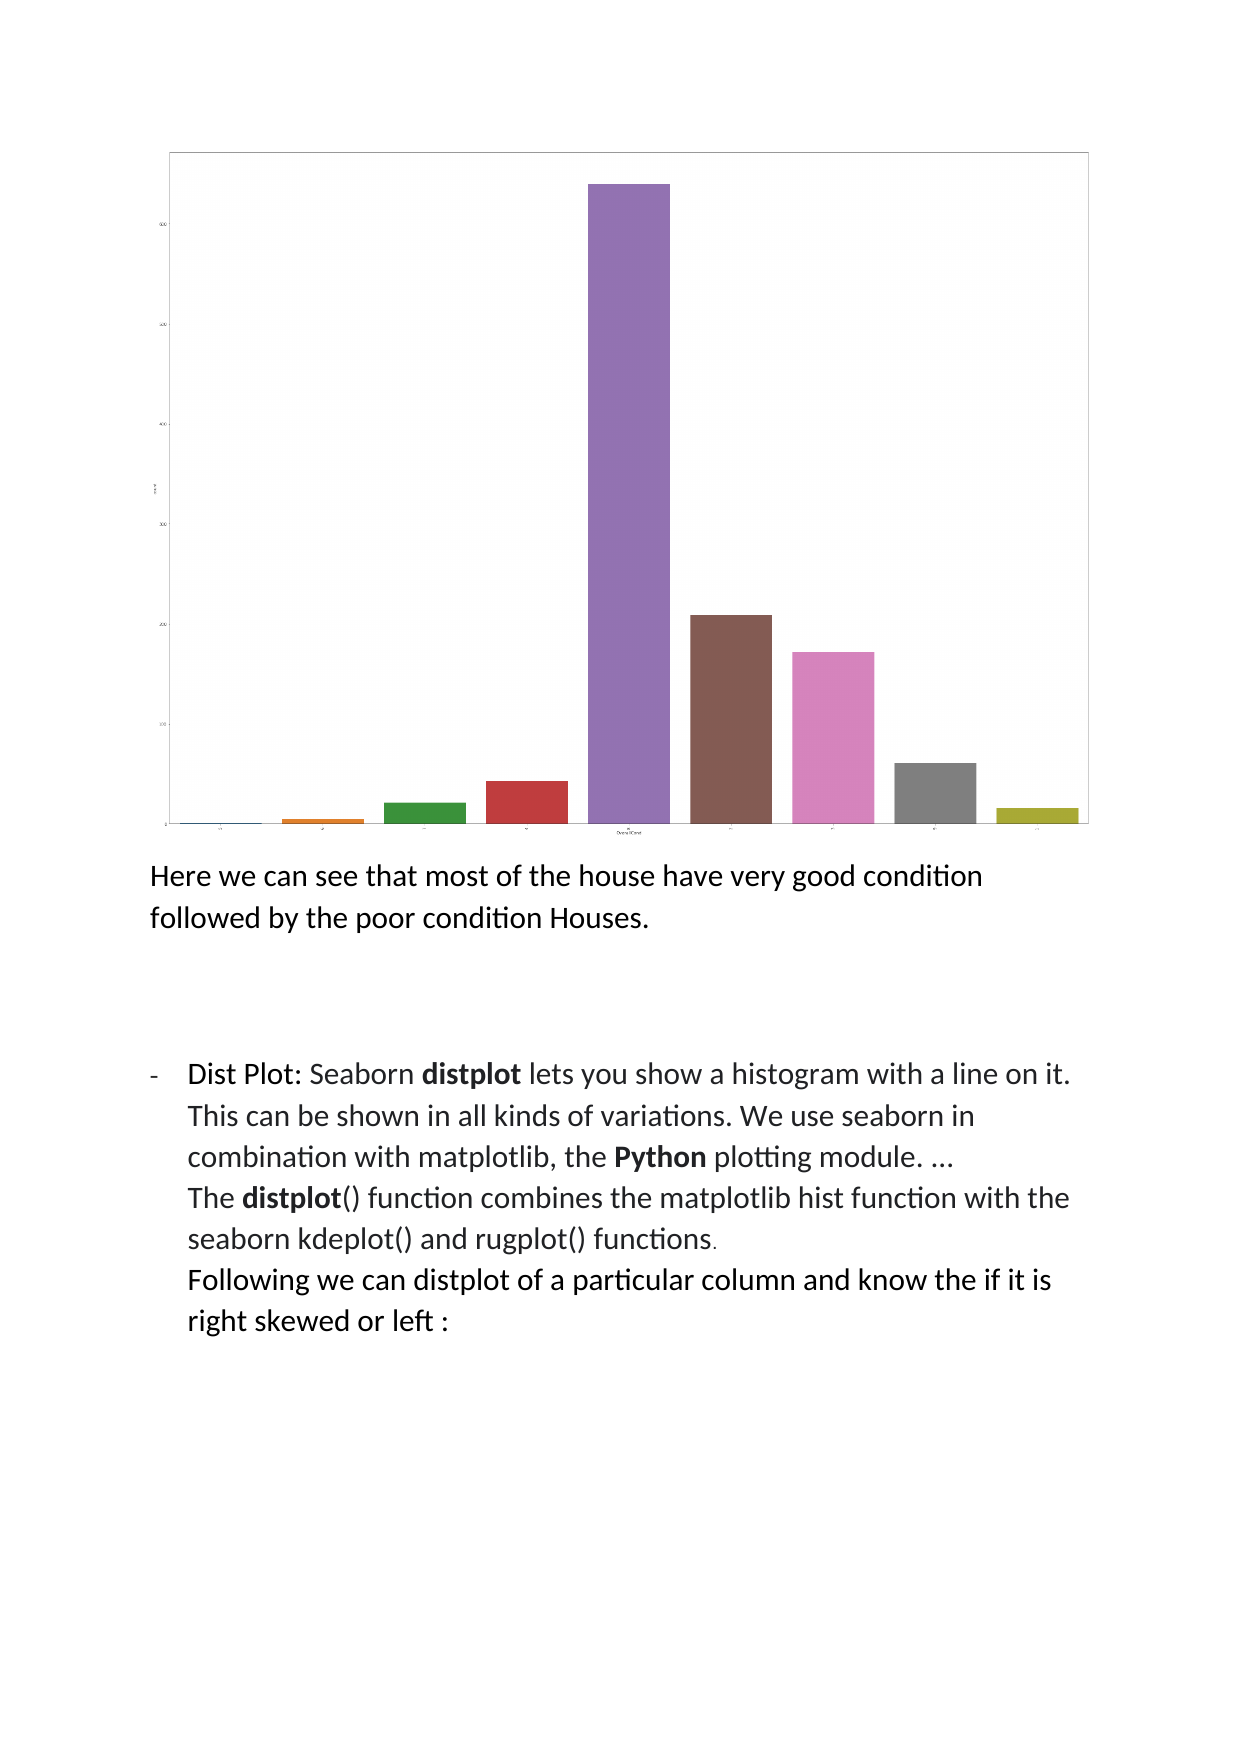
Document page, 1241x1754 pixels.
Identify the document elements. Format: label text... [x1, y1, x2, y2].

picture [150, 150, 1091, 838]
text Here we can see that most of the house have very good condition followed by the poor condition Houses. [150, 857, 1090, 936]
list Dist Plot: Seaborn distplot lets you show a histogram with a line on it. This can be shown in all kinds of variations. We use seaborn in combination with matplotlib, the Python plotting module. ... The distplot() function combines the matplotlib hist function with the seaborn kdeplot() and rugplot() functions. [150, 1054, 1090, 1257]
list Following we can distplot of a particular column and know the if it is right skewed or left : [187, 1260, 1090, 1339]
